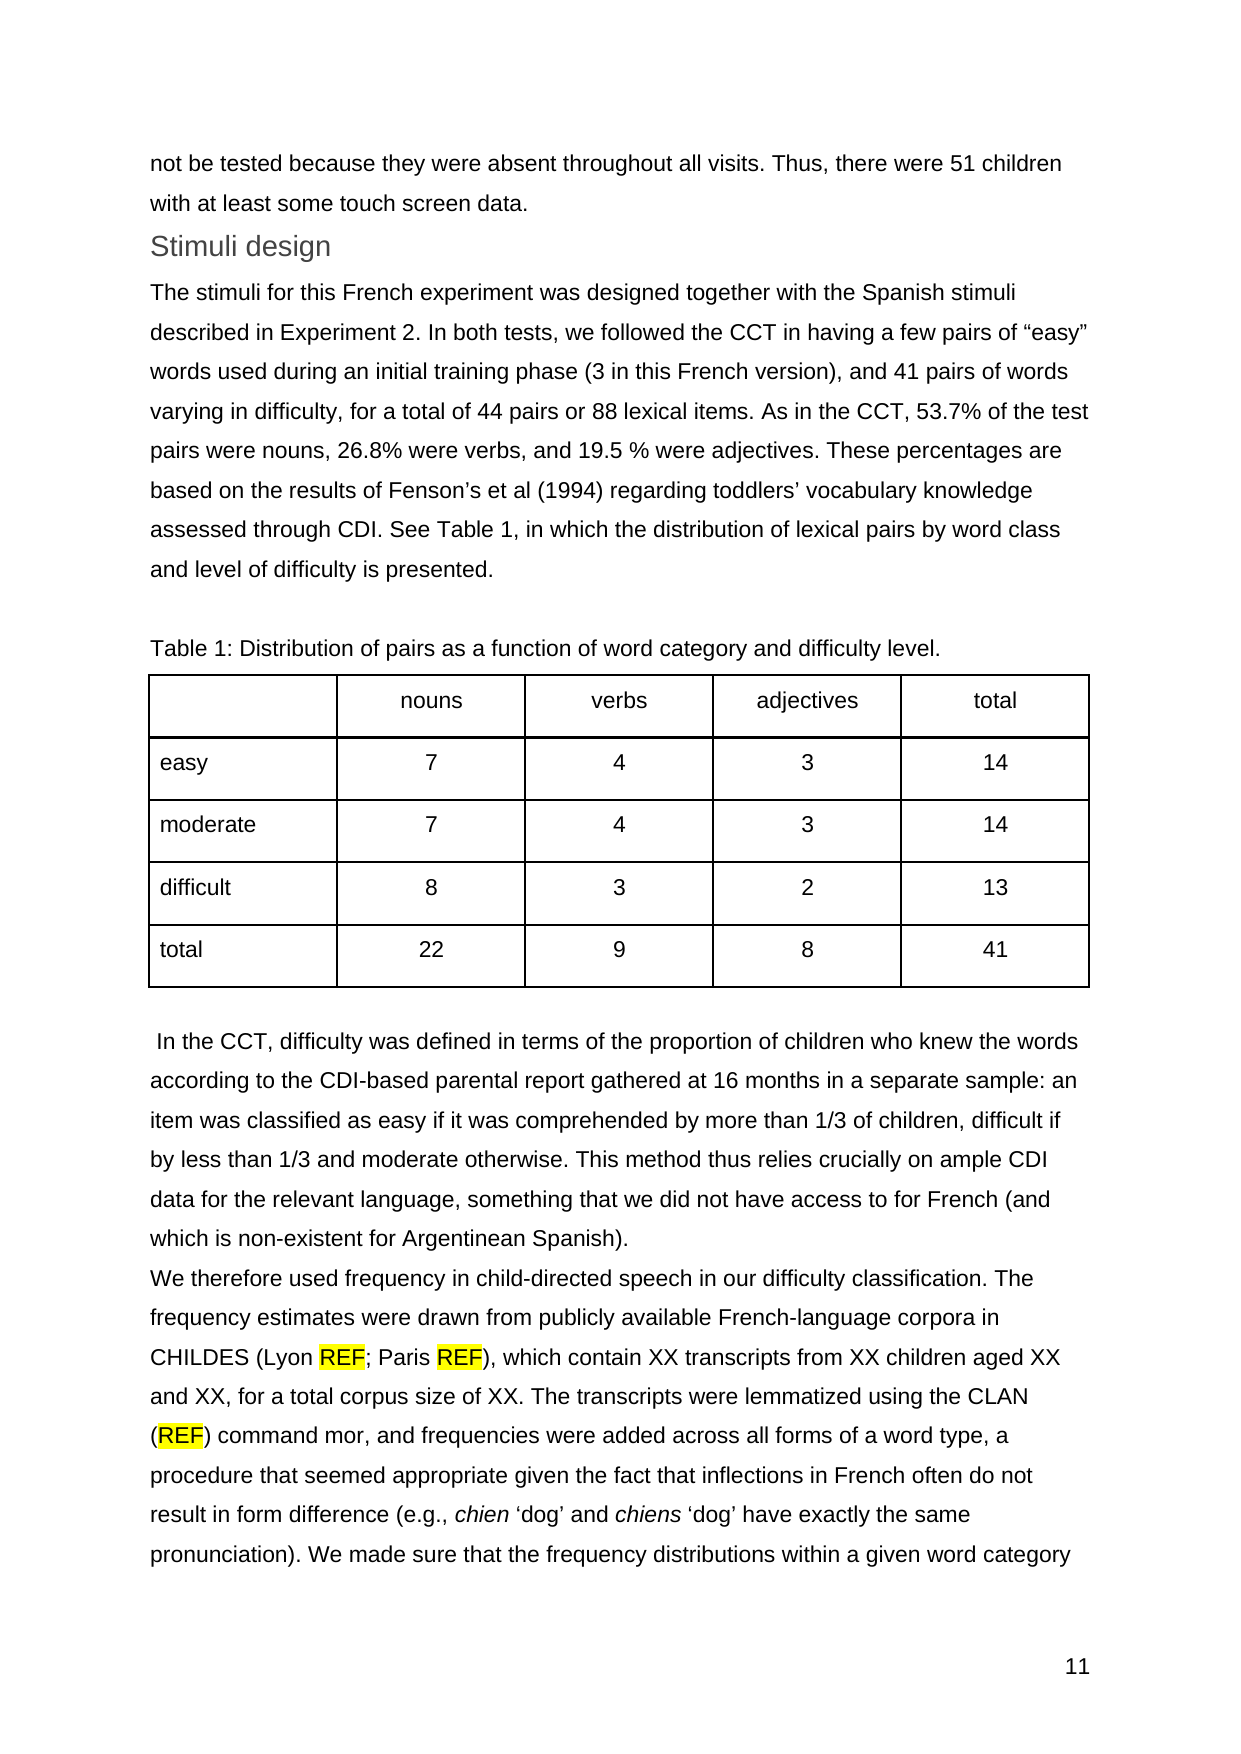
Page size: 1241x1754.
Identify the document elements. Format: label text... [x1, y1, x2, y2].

text Table 1: Distribution of pairs as a function of word category and difficulty level. [150, 634, 1090, 661]
table_cell 14 [902, 801, 1088, 861]
table_header total [902, 676, 1088, 736]
text The stimuli for this French experiment was designed together with the Spanish stimuli described in Experiment 2. In both tests, we followed the CCT in having a few pairs of “easy” words used during an initial training phase (3 in this French version), and 41 pairs of words varying in difficulty, for a total of 44 pairs or 88 lexical items. As in the CCT, 53.7% of the test pairs were nouns, 26.8% were verbs, and 19.5 % were adjectives. These percentages are based on the results of Fenson’s et al (1994) regarding toddlers’ vocabulary knowledge assessed through CDI. See Table 1, in which the distribution of lexical pairs by word class and level of difficulty is presented. [150, 279, 1090, 582]
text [150, 1264, 1090, 1567]
table_cell 7 [338, 739, 524, 799]
table_cell 41 [902, 926, 1088, 986]
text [150, 150, 1090, 216]
table_header adjectives [714, 676, 900, 736]
table_header nouns [338, 676, 524, 736]
table_cell difficult [150, 863, 336, 924]
subtitle Stimuli design [150, 229, 1090, 262]
table_cell 7 [338, 801, 524, 861]
table_cell 3 [714, 739, 900, 799]
table_cell 3 [714, 801, 900, 861]
table_header verbs [526, 676, 712, 736]
table_cell 14 [902, 739, 1088, 799]
table_cell 4 [526, 739, 712, 799]
table_header [150, 676, 336, 736]
table_cell 3 [526, 863, 712, 924]
table_cell 22 [338, 926, 524, 986]
table_cell 2 [714, 863, 900, 924]
table_cell easy [150, 739, 336, 799]
table_cell 13 [902, 863, 1088, 924]
table_cell total [150, 926, 336, 986]
table_cell 8 [338, 863, 524, 924]
table_cell moderate [150, 801, 336, 861]
table_cell 8 [714, 926, 900, 986]
table_cell 9 [526, 926, 712, 986]
table_cell 4 [526, 801, 712, 861]
text In the CCT, difficulty was defined in terms of the proportion of children who knew the words according to the CDI-based parental report gathered at 16 months in a separate sample: an item was classified as easy if it was comprehended by more than 1/3 of children, difficult if by less than 1/3 and moderate otherwise. This method thus relies crucially on ample CDI data for the relevant language, something that we did not have access to for French (and which is non-existent for Argentinean Spanish). [150, 1028, 1090, 1251]
